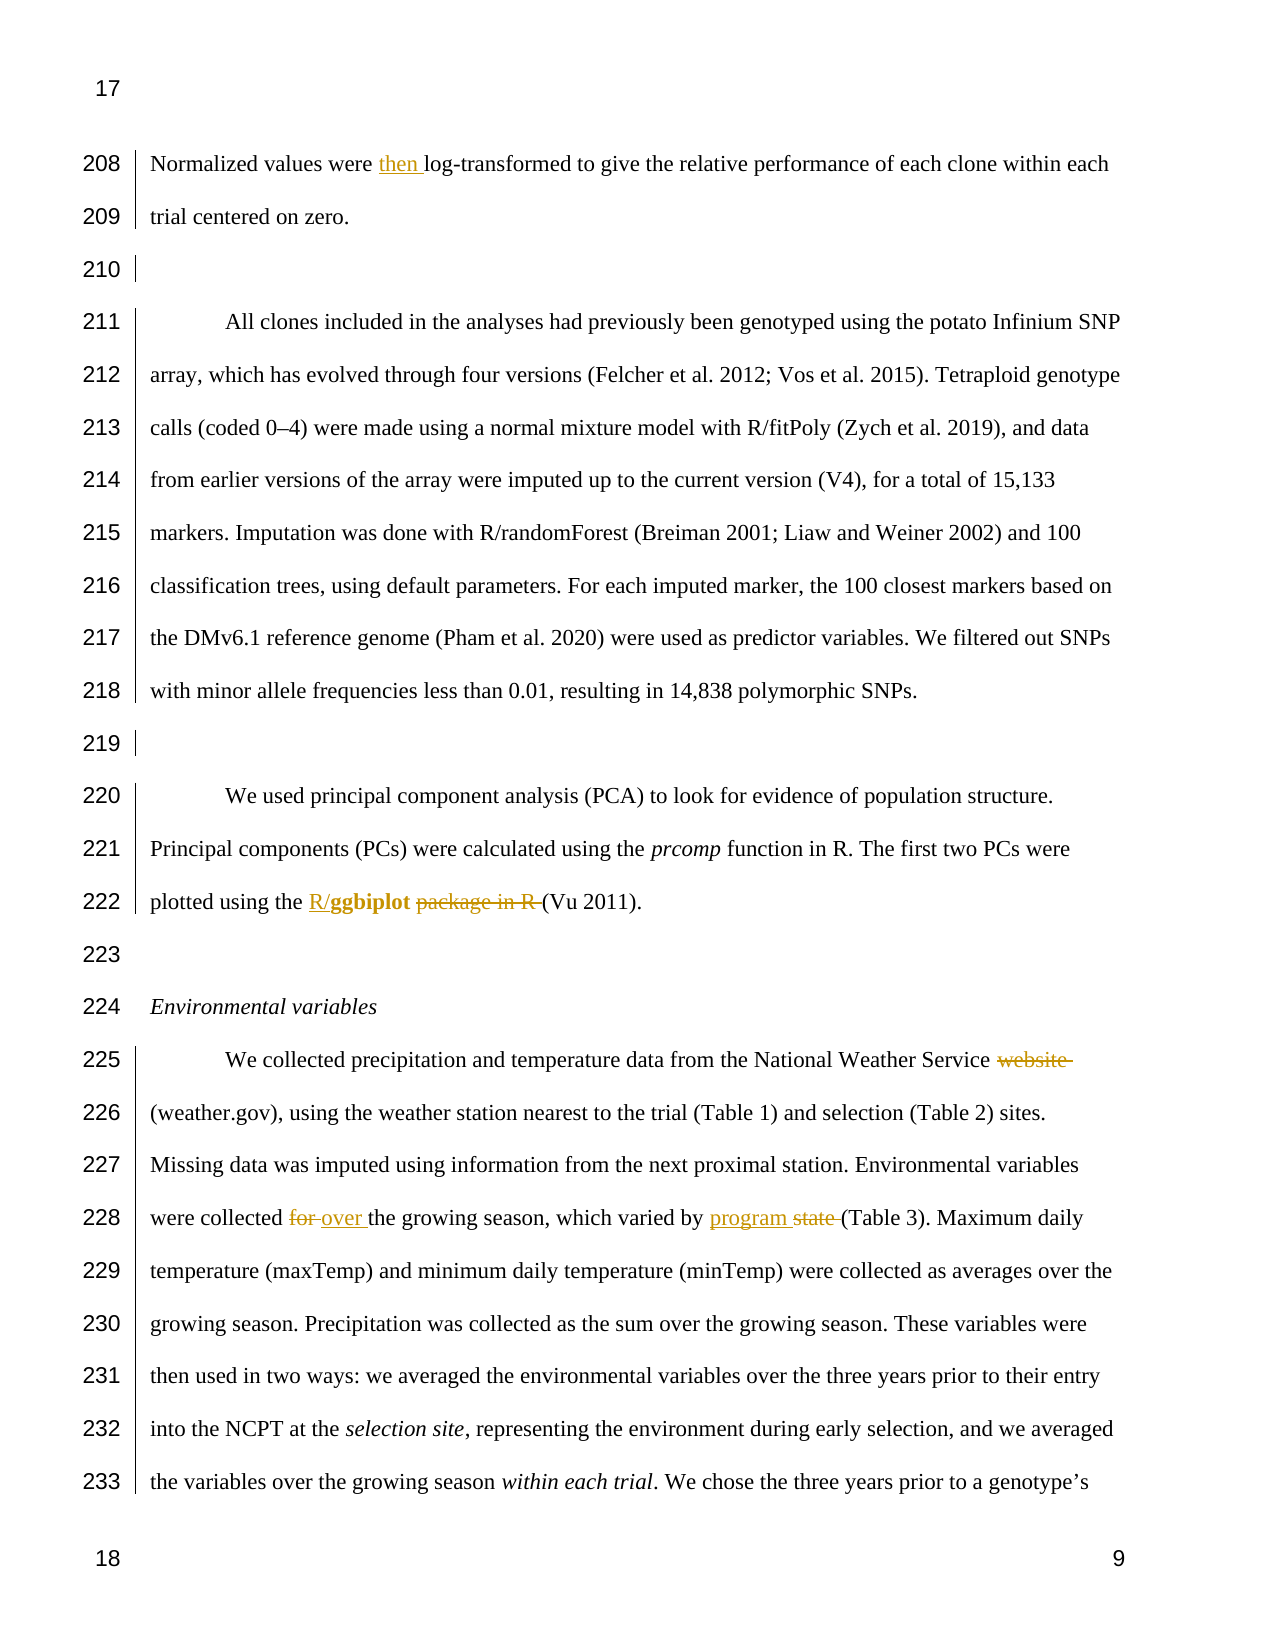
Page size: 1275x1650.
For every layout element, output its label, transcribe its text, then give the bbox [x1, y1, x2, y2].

text All clones included in the analyses had previously been genotyped using the potato Infinium SNP array, which has evolved through four versions (Felcher et al. 2012; Vos et al. 2015). Tetraploid genotype calls (coded 0–4) were made using a normal mixture model with R/fitPoly (Zych et al. 2019), and data from earlier versions of the array were imputed up to the current version (V4), for a total of 15,133 markers. Imputation was done with R/randomForest (Breiman 2001; Liaw and Weiner 2002) and 100 classification trees, using default parameters. For each imputed marker, the 100 closest markers based on the DMv6.1 reference genome (Pham et al. 2020) were used as predictor variables. We filtered out SNPs with minor allele frequencies less than 0.01, resulting in 14,838 polymorphic SNPs. [150, 308, 1125, 703]
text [150, 1046, 1125, 1494]
text We used principal component analysis (PCA) to look for evidence of population structure. Principal components (PCs) were calculated using the prcomp function in R. The first two PCs were plotted using the ggbiplot (Vu 2011). [150, 782, 1125, 914]
text Environmental variables [150, 993, 1125, 1020]
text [150, 150, 1125, 229]
